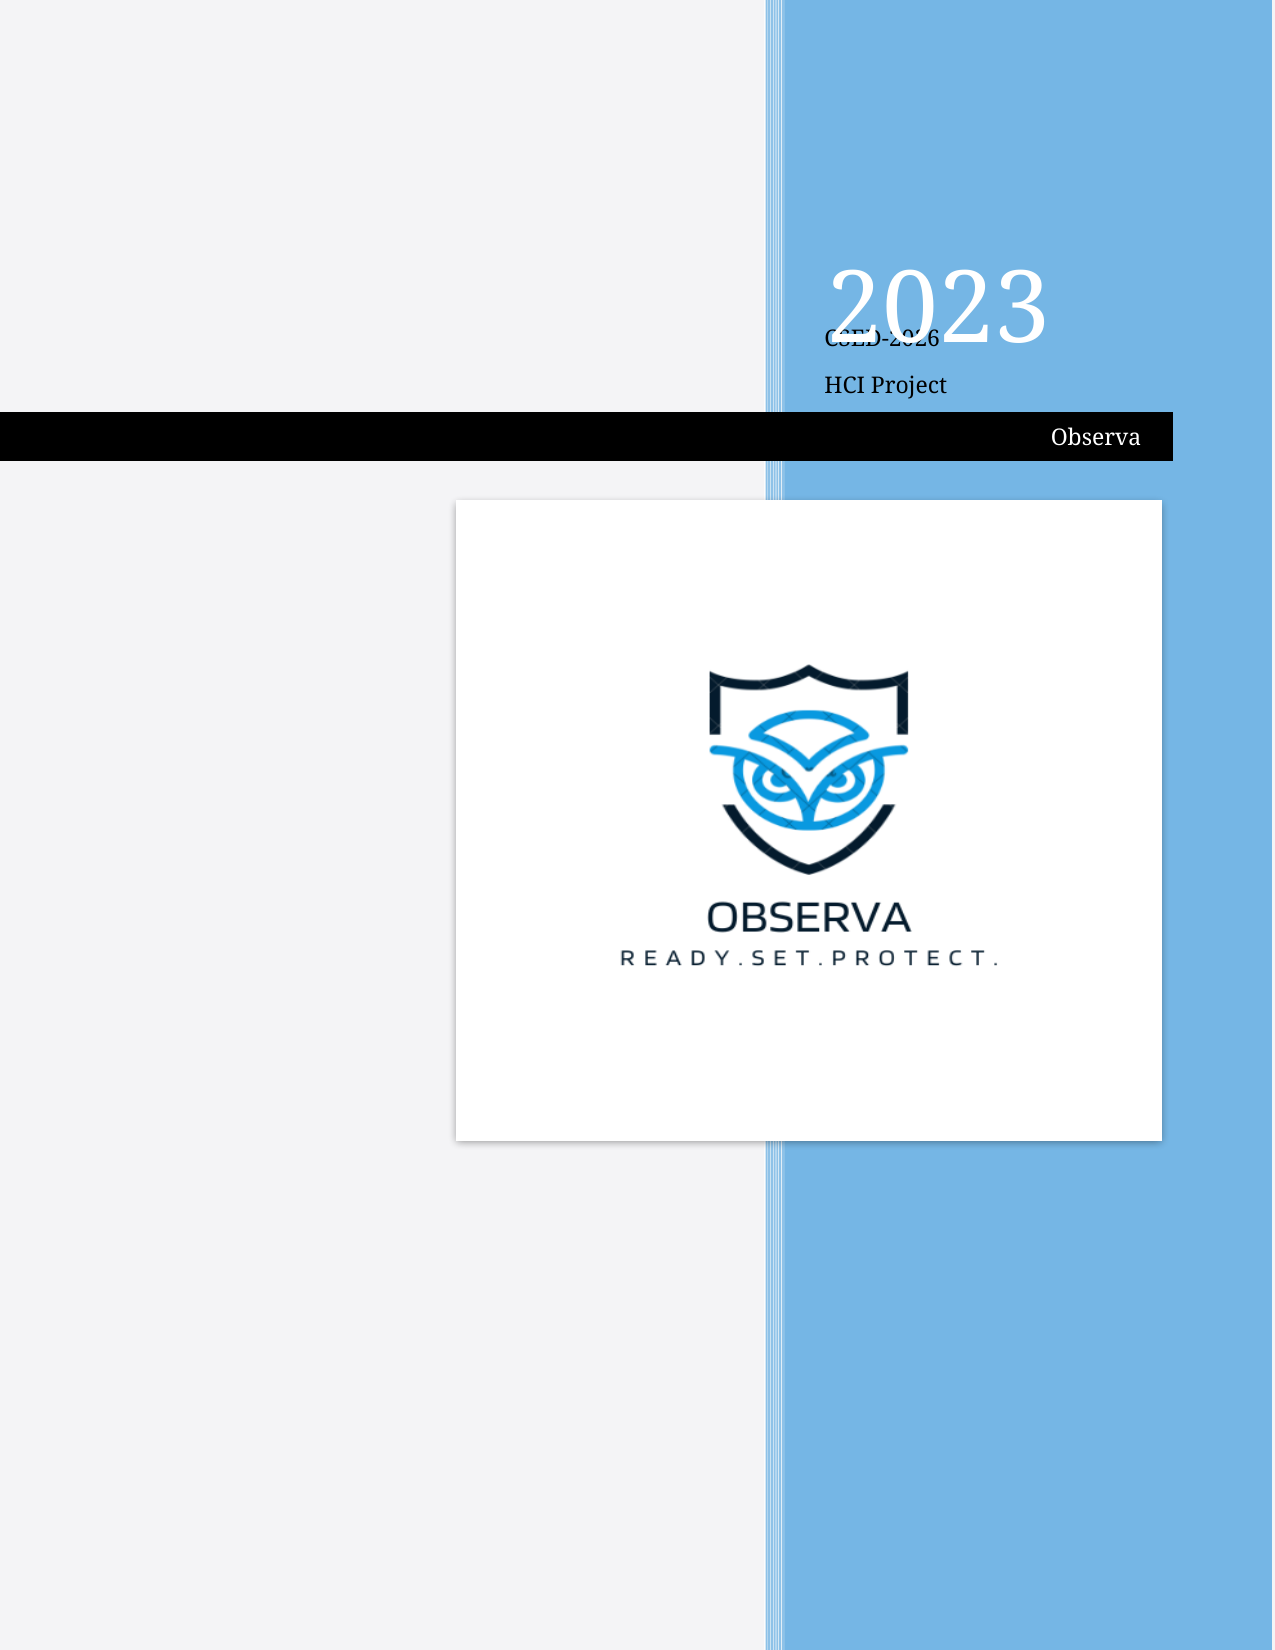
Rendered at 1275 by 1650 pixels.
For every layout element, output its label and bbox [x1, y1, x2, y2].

picture [487, 532, 1130, 1109]
